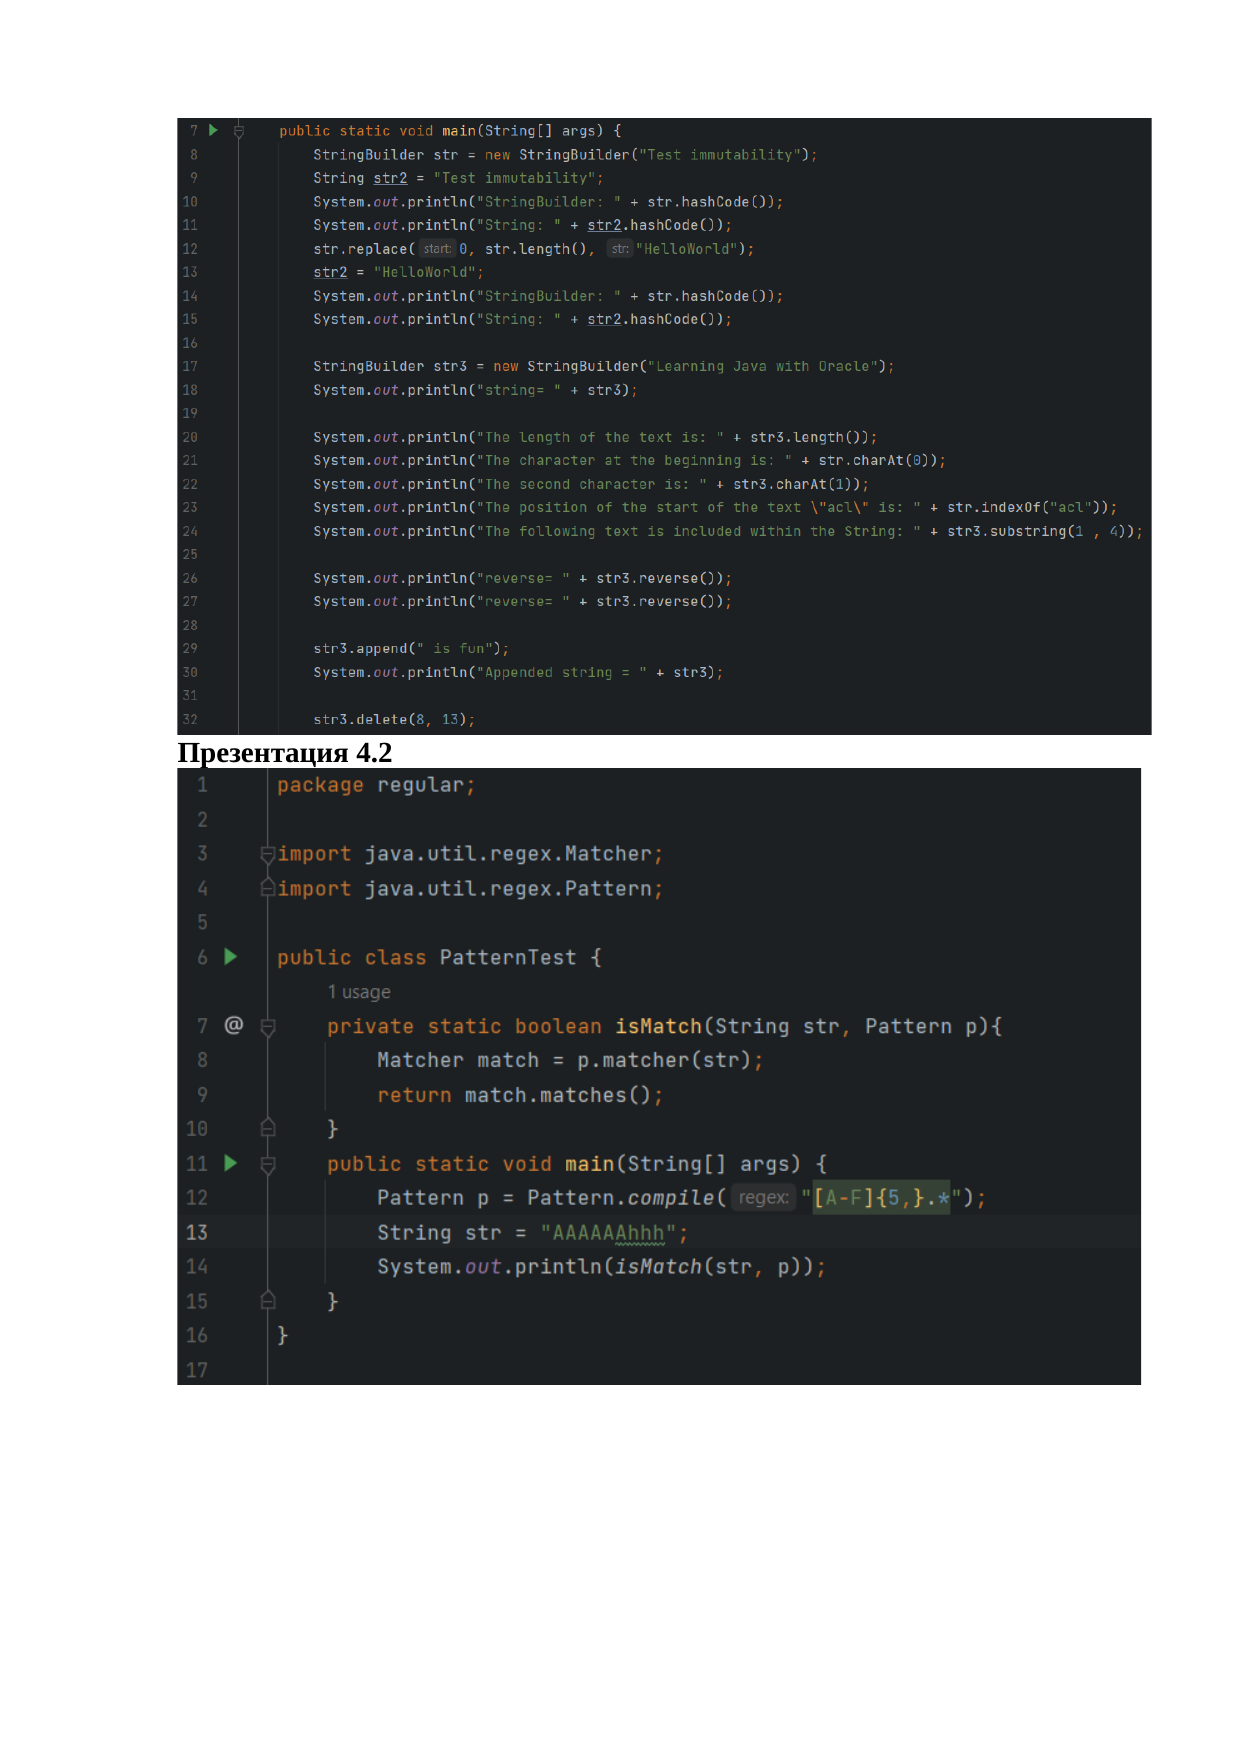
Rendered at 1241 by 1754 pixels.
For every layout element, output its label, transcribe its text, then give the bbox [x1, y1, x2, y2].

picture [177, 118, 1152, 735]
picture [177, 768, 1142, 1385]
text Презентация 4.2 [177, 735, 1152, 768]
